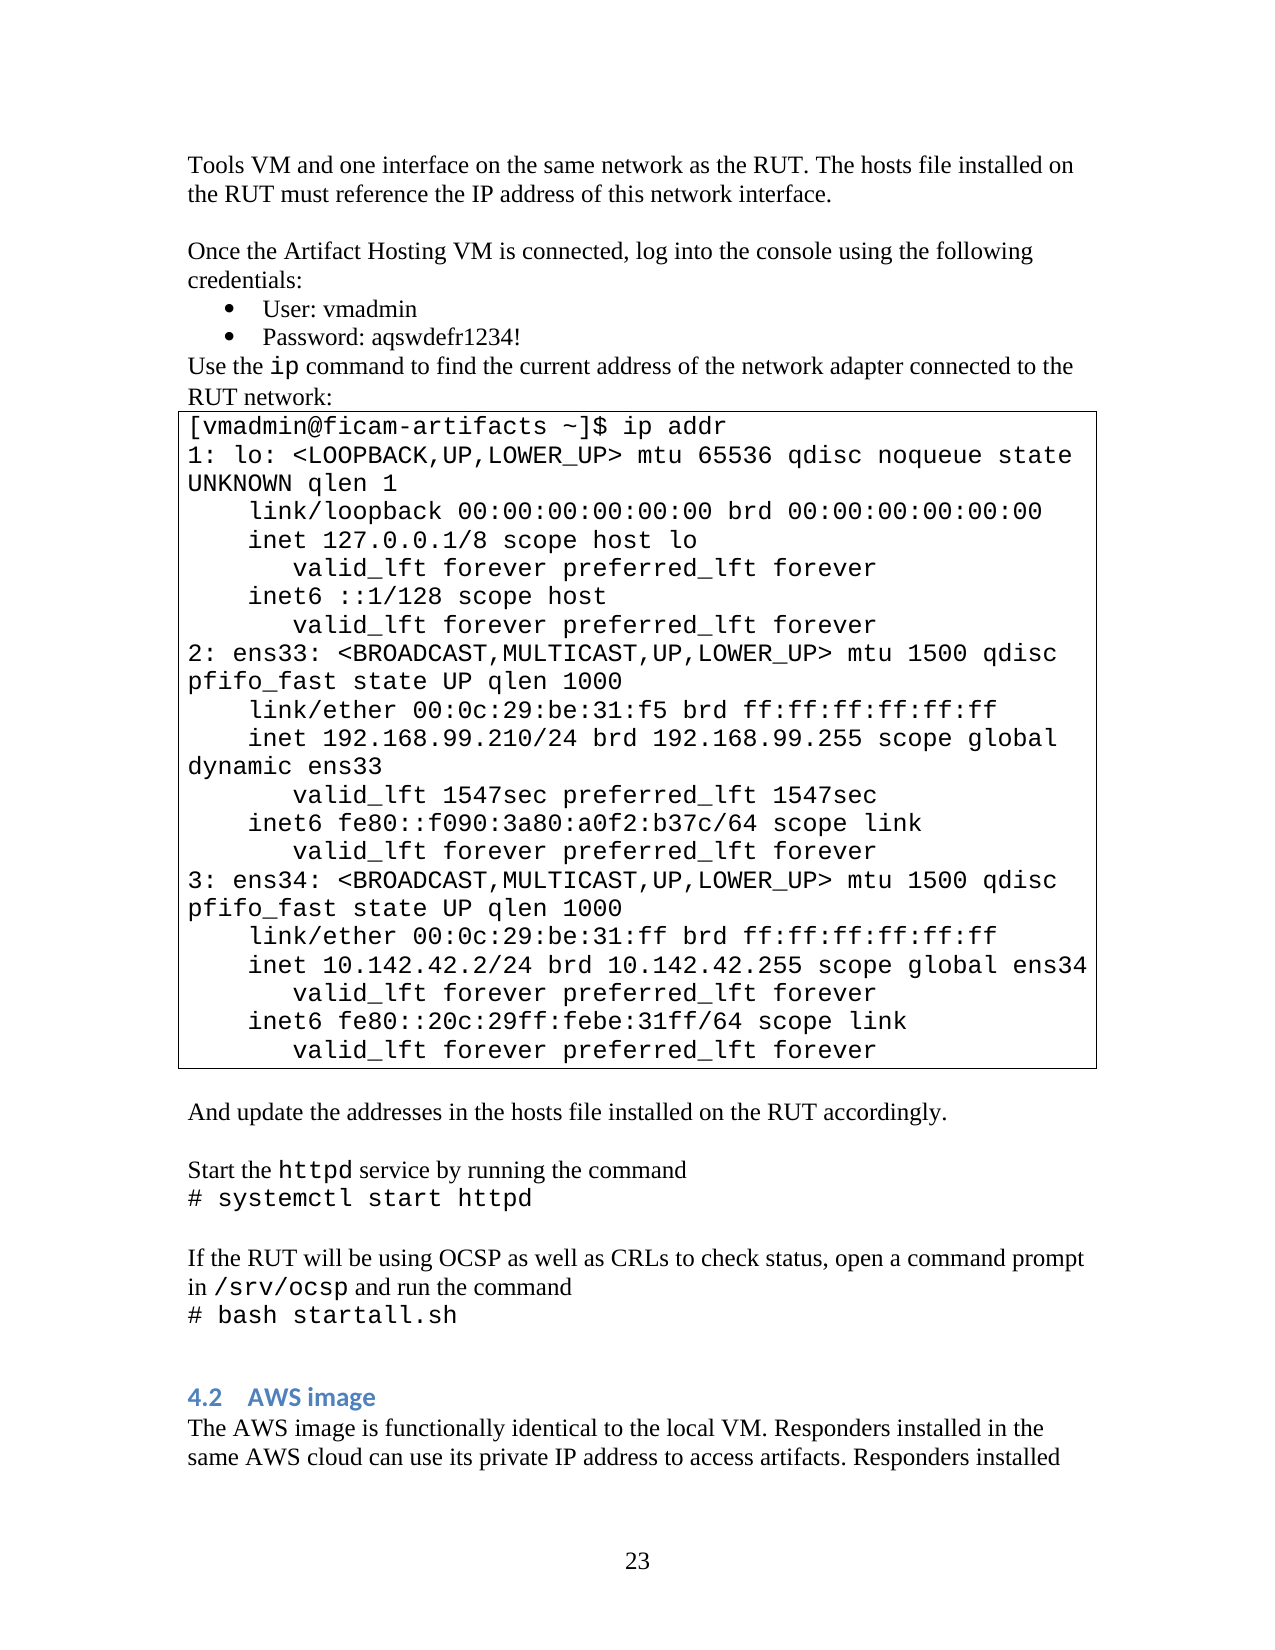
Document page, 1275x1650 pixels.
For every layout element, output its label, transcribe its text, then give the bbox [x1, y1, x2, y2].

text valid_lft forever preferred_lft forever [179, 1034, 1096, 1068]
text valid_lft forever preferred_lft forever [187, 981, 1087, 1009]
text valid_lft forever preferred_lft forever [187, 556, 1087, 584]
text 2: ens33: <BROADCAST,MULTICAST,UP,LOWER_UP> mtu 1500 qdisc pfifo_fast state UP qlen 1000 [187, 641, 1087, 697]
list User: vmadmin [225, 294, 1087, 322]
text [vmadmin@ficam-artifacts ~]$ ip addr [179, 412, 1096, 442]
text inet6 fe80::20c:29ff:febe:31ff/64 scope link [187, 1009, 1087, 1034]
text # bash startall.sh [187, 1302, 1087, 1331]
text 1: lo: <LOOPBACK,UP,LOWER_UP> mtu 65536 qdisc noqueue state UNKNOWN qlen 1 [187, 442, 1087, 499]
text And update the addresses in the hosts file installed on the RUT accordingly. [187, 1097, 1087, 1126]
text valid_lft forever preferred_lft forever [187, 612, 1087, 641]
text valid_lft forever preferred_lft forever [187, 839, 1087, 867]
text inet 127.0.0.1/8 scope host lo [187, 527, 1087, 556]
text 3: ens34: <BROADCAST,MULTICAST,UP,LOWER_UP> mtu 1500 qdisc pfifo_fast state UP qlen 1000 [187, 867, 1087, 924]
text valid_lft 1547sec preferred_lft 1547sec [187, 782, 1087, 811]
text link/loopback 00:00:00:00:00:00 brd 00:00:00:00:00:00 [187, 499, 1087, 527]
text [187, 150, 1087, 207]
text If the RUT will be using OCSP as well as CRLs to check status, open a command prompt in /srv/ocsp and run the command [187, 1243, 1087, 1302]
subtitle AWS image [187, 1380, 1087, 1413]
text Once the Artifact Hosting VM is connected, log into the console using the following credentials: [187, 236, 1087, 294]
text inet 192.168.99.210/24 brd 192.168.99.255 scope global dynamic ens33 [187, 726, 1087, 782]
text inet 10.142.42.2/24 brd 10.142.42.255 scope global ens34 [187, 952, 1087, 981]
text # systemctl start httpd [187, 1186, 1087, 1214]
text inet6 fe80::f090:3a80:a0f2:b37c/64 scope link [187, 811, 1087, 839]
list Password: aqswdefr1234! [225, 322, 1087, 351]
text Use the ip command to find the current address of the network adapter connected to the RUT network: [187, 351, 1087, 411]
text link/ether 00:0c:29:be:31:f5 brd ff:ff:ff:ff:ff:ff [187, 697, 1087, 726]
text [187, 1413, 1087, 1471]
text Start the httpd service by running the command [187, 1155, 1087, 1186]
text link/ether 00:0c:29:be:31:ff brd ff:ff:ff:ff:ff:ff [187, 924, 1087, 952]
text inet6 ::1/128 scope host [187, 584, 1087, 612]
